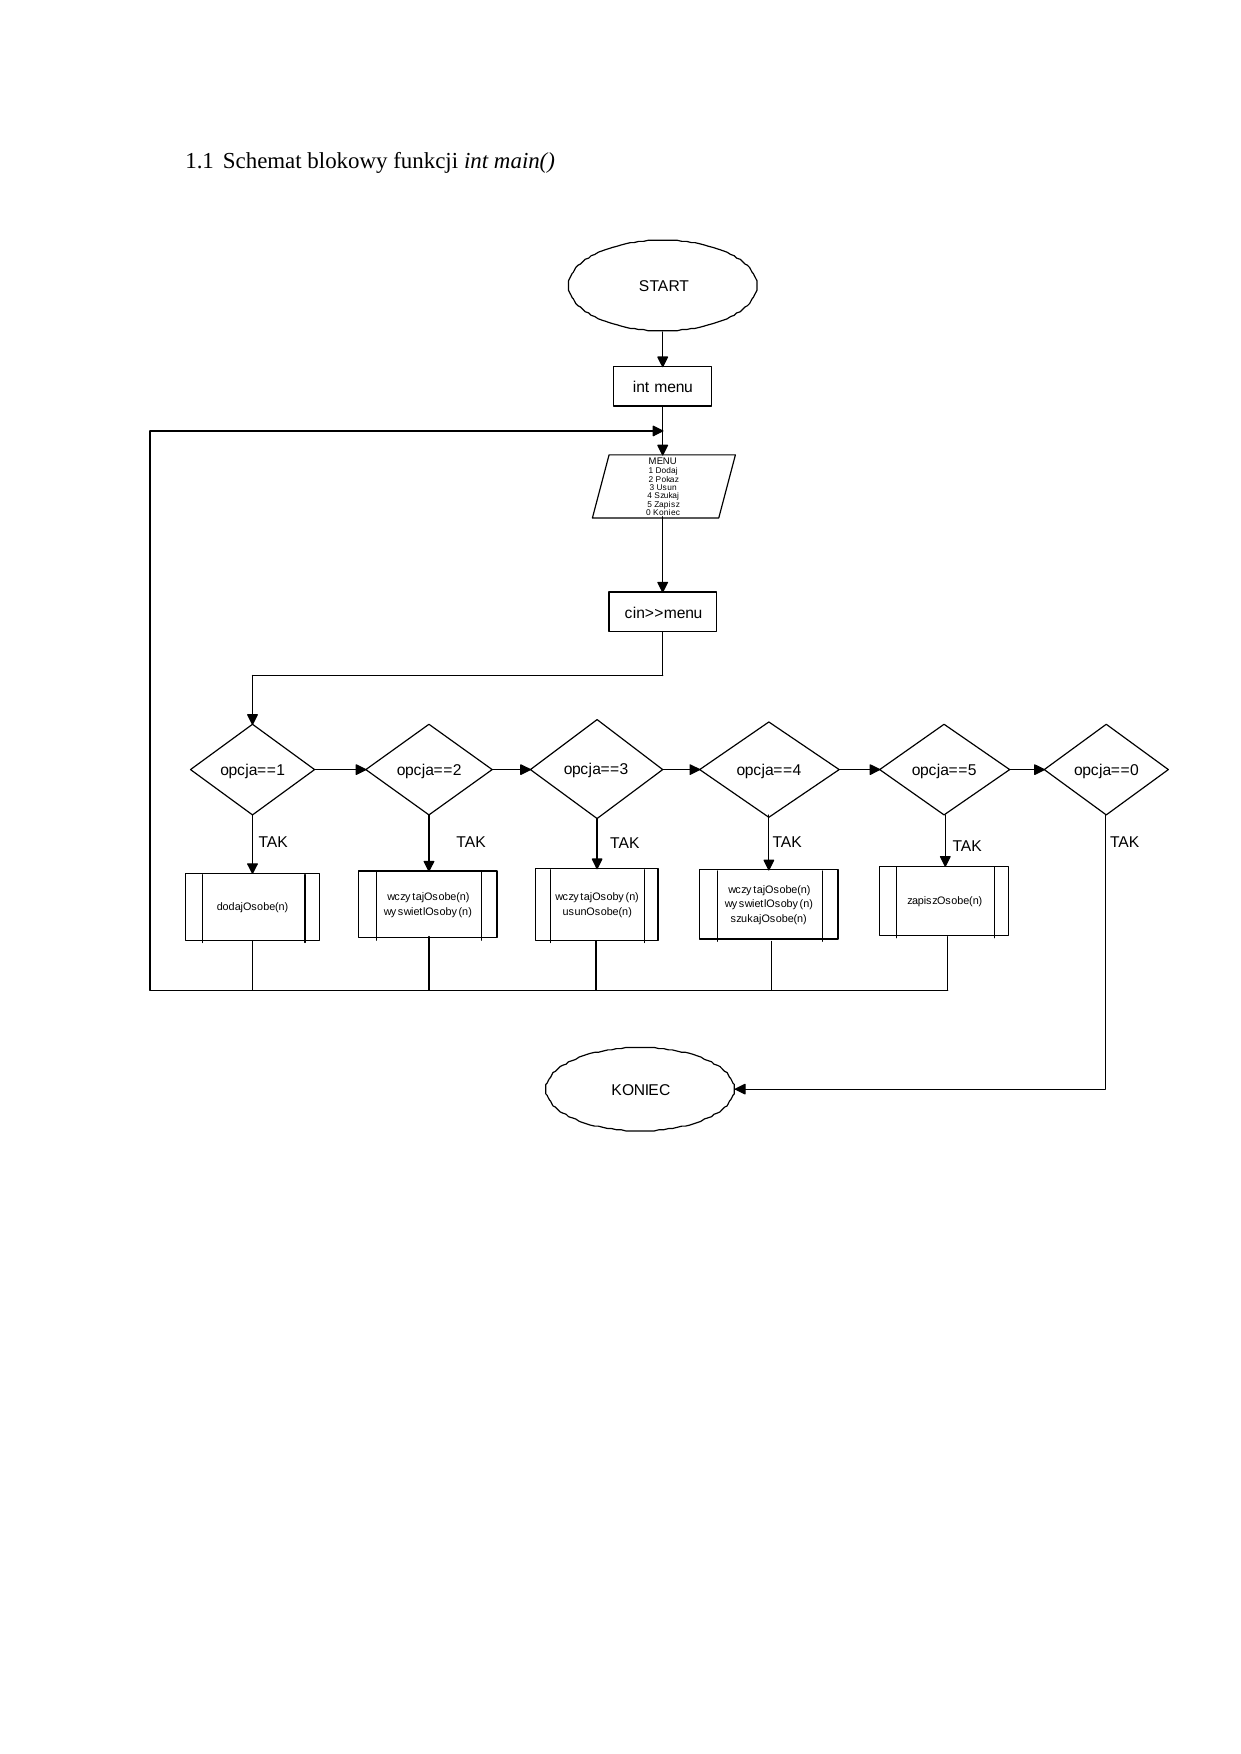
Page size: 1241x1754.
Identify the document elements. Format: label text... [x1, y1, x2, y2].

list Schemat blokowy funkcji int main() [185, 148, 1093, 174]
